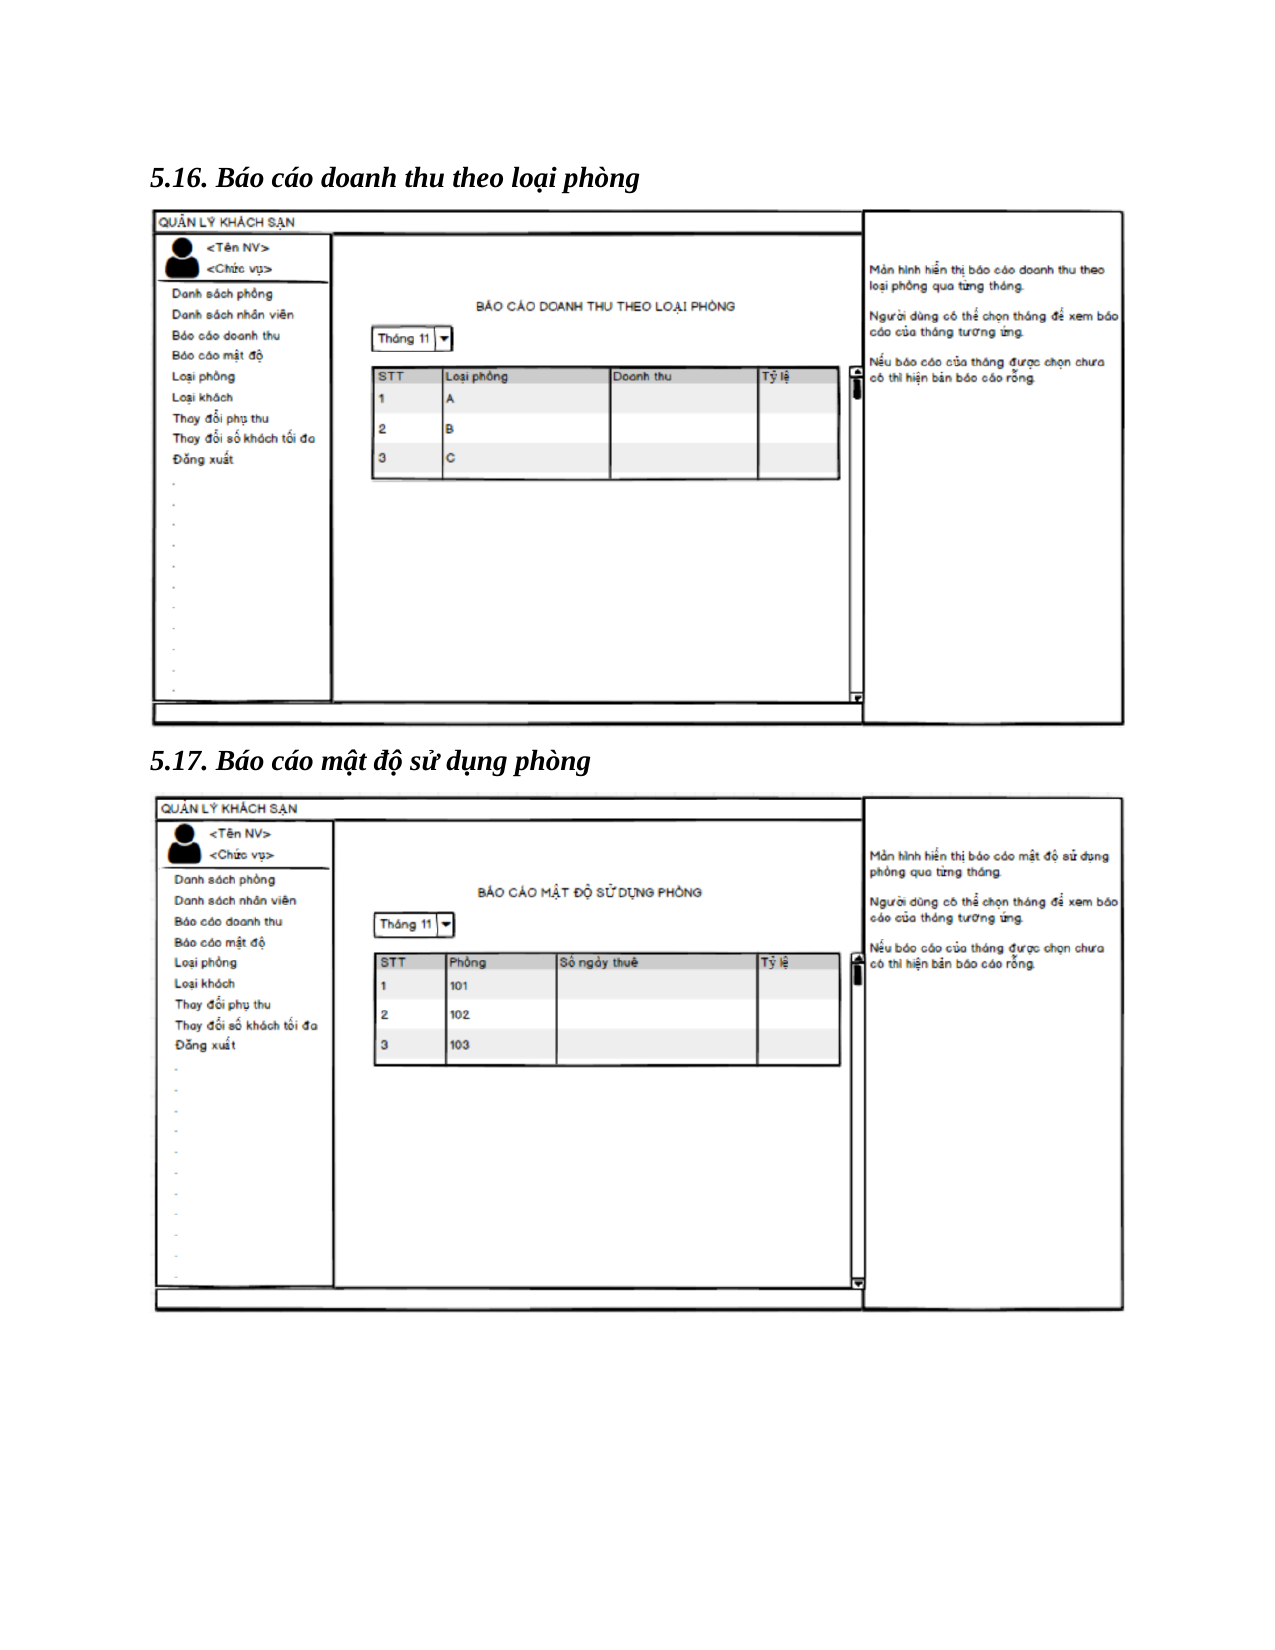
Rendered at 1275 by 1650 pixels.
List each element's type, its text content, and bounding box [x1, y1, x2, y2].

text 5.16. Báo cáo doanh thu theo loại phòng [150, 160, 1125, 194]
picture [150, 209, 1125, 728]
picture [150, 792, 1125, 1313]
text 5.17. Báo cáo mật độ sử dụng phòng [150, 743, 1125, 777]
